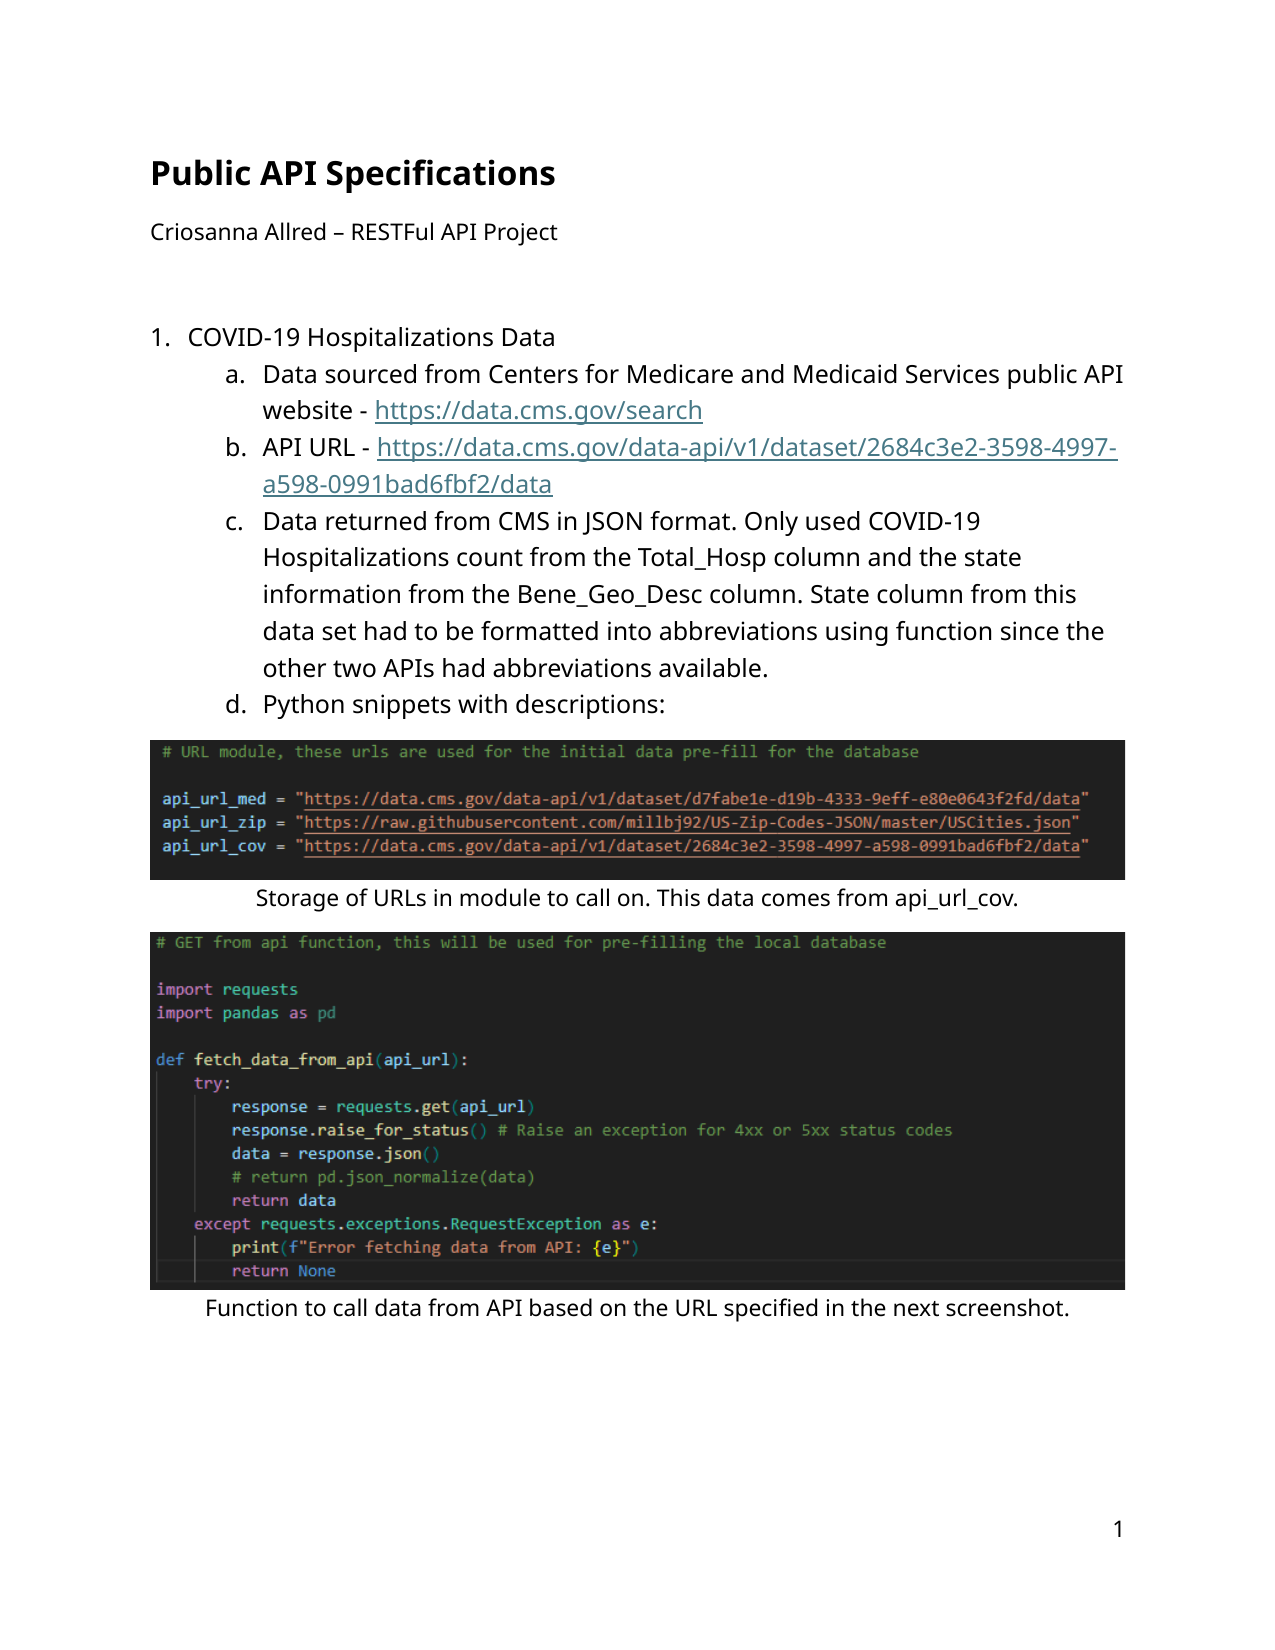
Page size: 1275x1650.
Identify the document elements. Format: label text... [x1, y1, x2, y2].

picture [150, 740, 1125, 880]
text Public API Specifications [150, 150, 1125, 195]
list Python snippets with descriptions: [225, 687, 1125, 721]
text Storage of URLs in module to call on. This data comes from api_url_cov. [150, 880, 1125, 913]
list Data sourced from Centers for Medicare and Medicaid Services public API website - https://data.cms.gov/search [225, 356, 1125, 427]
list API URL - https://data.cms.gov/data-api/v1/dataset/2684c3e2-3598-4997-a598-0991bad6fbf2/data [225, 430, 1125, 501]
text Function to call data from API based on the URL specified in the next screenshot. [150, 1290, 1125, 1323]
picture [150, 932, 1125, 1290]
list COVID-19 Hospitalizations Data [150, 319, 1125, 353]
text Criosanna Allred – RESTFul API Project [150, 216, 1125, 247]
list Data returned from CMS in JSON format. Only used COVID-19 Hospitalizations count from the Total_Hosp column and the state information from the Bene_Geo_Desc column. State column from this data set had to be formatted into abbreviations using function since the other two APIs had abbreviations available. [225, 503, 1125, 684]
